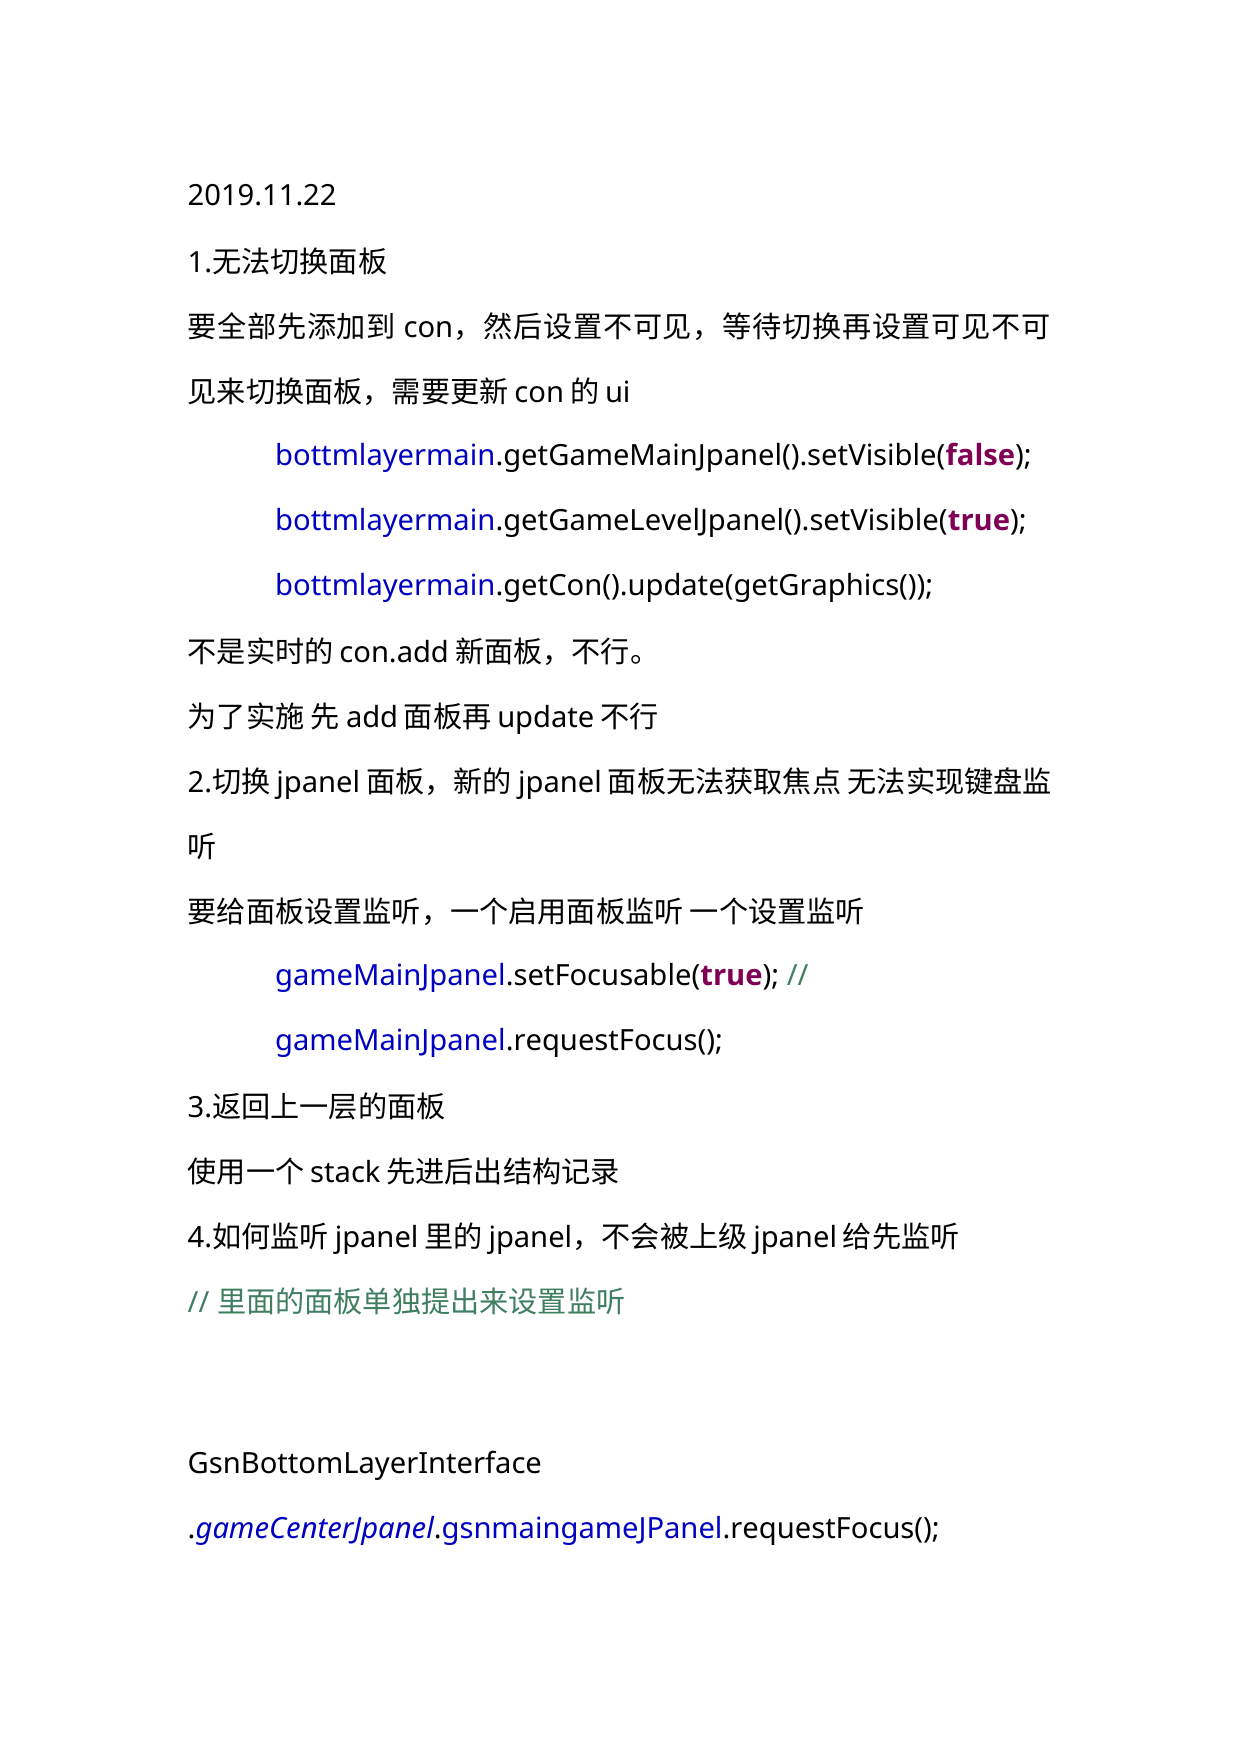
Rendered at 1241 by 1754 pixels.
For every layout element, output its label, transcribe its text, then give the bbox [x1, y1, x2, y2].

text 3.返回上一层的面板 [187, 1072, 1053, 1137]
text GsnBottomLayerInterface.gameCenterJpanel.gsnmaingameJPanel.requestFocus(); [187, 1332, 1053, 1559]
text 1.无法切换面板 [187, 227, 1053, 292]
text 要全部先添加到con，然后设置不可见，等待切换再设置可见不可见来切换面板，需要更新con的ui [187, 292, 1053, 422]
text // 里面的面板单独提出来设置监听 [187, 1267, 1053, 1332]
text 要给面板设置监听，一个启用面板监听 一个设置监听 [187, 877, 1053, 942]
text 为了实施 先add面板再update不行 [187, 682, 1053, 747]
text 4.如何监听jpanel里的jpanel，不会被上级jpanel给先监听 [187, 1202, 1053, 1267]
text bottmlayermain.getCon().update(getGraphics()); [187, 552, 1053, 617]
text bottmlayermain.getGameMainJpanel().setVisible(false); [231, 422, 1053, 487]
text gameMainJpanel.requestFocus(); [187, 1007, 1053, 1072]
text bottmlayermain.getGameLevelJpanel().setVisible(true); [187, 487, 1053, 552]
text gameMainJpanel.setFocusable(true); // [231, 942, 1053, 1007]
text 2.切换jpanel面板，新的jpanel面板无法获取焦点 无法实现键盘监听 [187, 747, 1053, 877]
text 2019.11.22 [187, 162, 1053, 227]
text 使用一个stack先进后出结构记录 [187, 1137, 1053, 1202]
text 不是实时的con.add新面板，不行。 [187, 617, 1053, 682]
